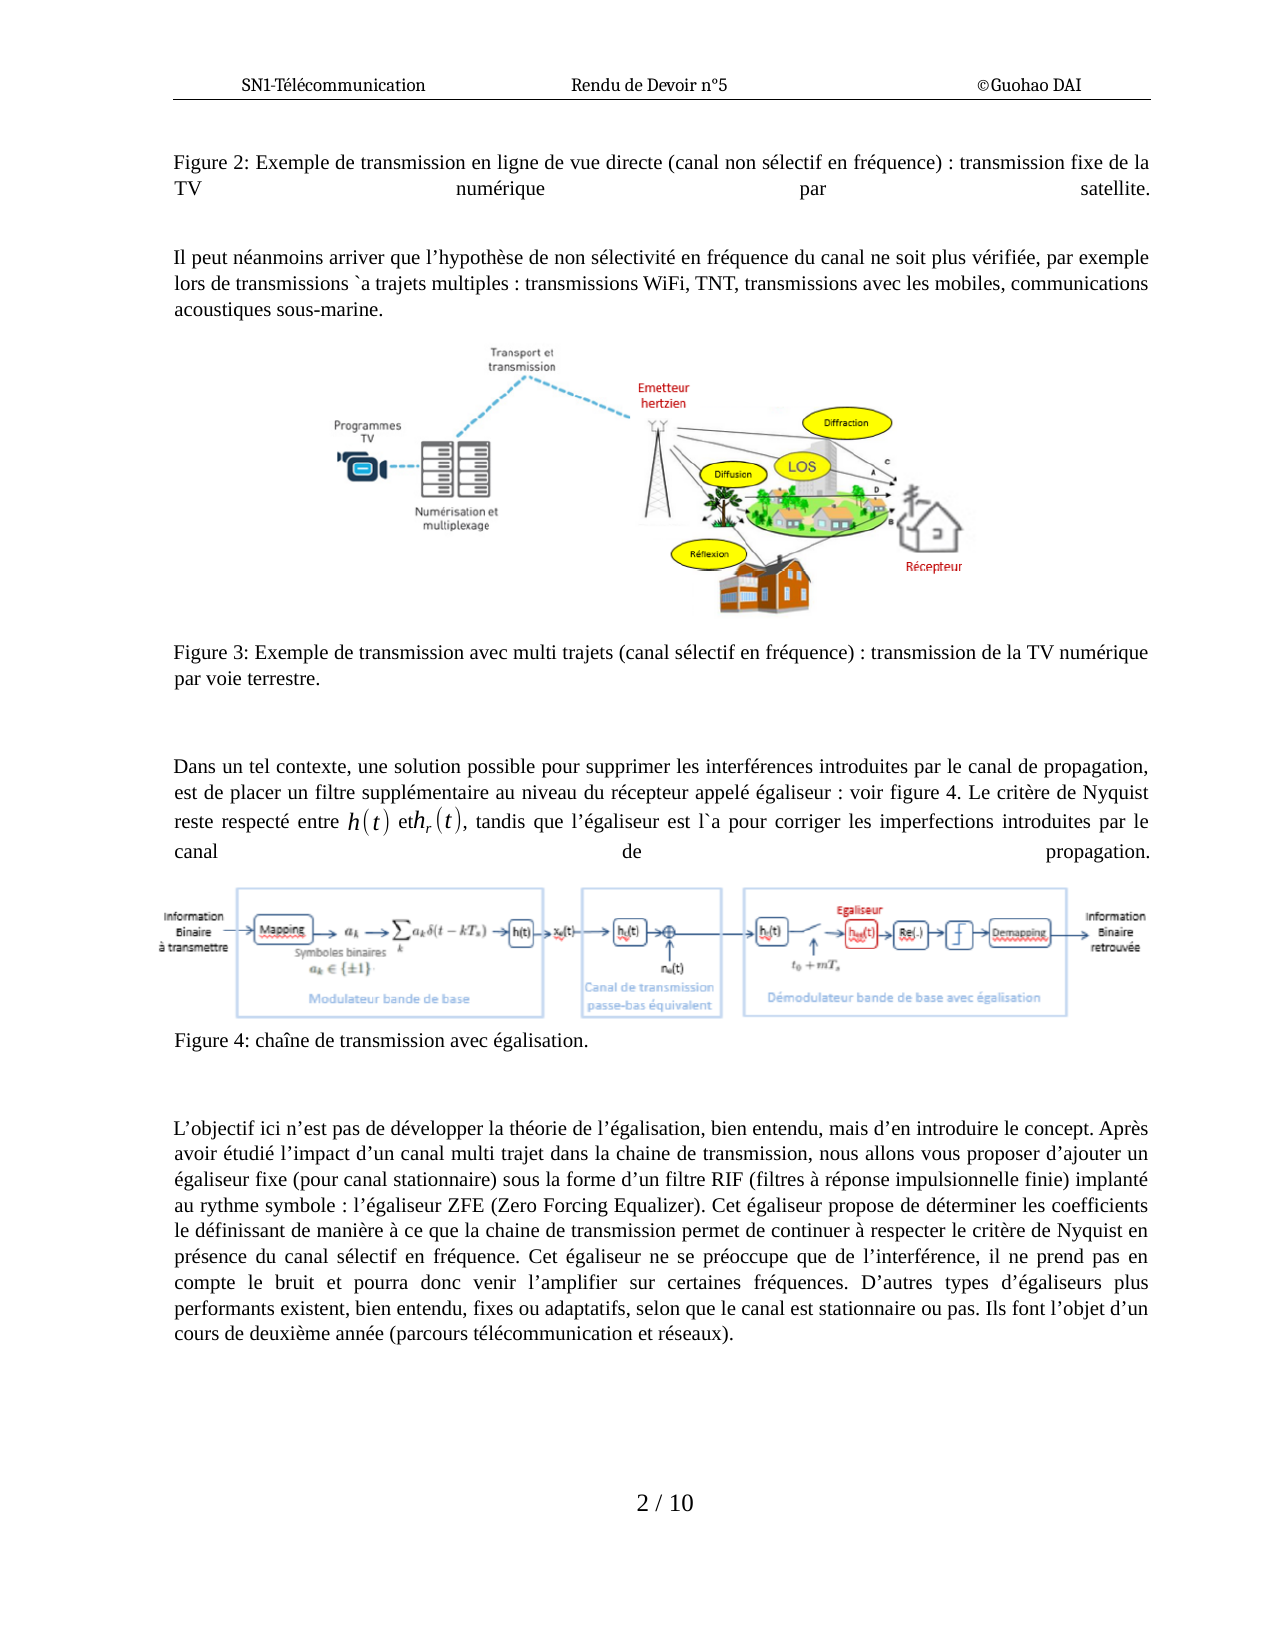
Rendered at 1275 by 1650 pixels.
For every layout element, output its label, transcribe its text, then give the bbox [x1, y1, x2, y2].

text Figure 2: Exemple de transmission en ligne de vue directe (canal non sélectif en fréquence) : transmission fixe de la TV numérique par satellite. [173, 150, 1151, 225]
picture [147, 870, 1151, 1028]
picture [316, 330, 982, 619]
text Dans un tel contexte, une solution possible pour supprimer les interférences introduites par le canal de propagation, est de placer un filtre supplémentaire au niveau du récepteur appelé égaliseur : voir figure 4. Le critère de Nyquist reste respecté entre et, tandis que l’égaliseur est l`a pour corriger les imperfections introduites par le canal de propagation. Figure 4: chaîne de transmission avec égalisation. [173, 754, 1151, 870]
text Il peut néanmoins arriver que l’hypothèse de non sélectivité en fréquence du canal ne soit plus vérifiée, par exemple lors de transmissions `a trajets multiples : transmissions WiFi, TNT, transmissions avec les mobiles, communications acoustiques sous-marine. [173, 245, 1151, 321]
text L’objectif ici n’est pas de développer la théorie de l’égalisation, bien entendu, mais d’en introduire le concept. Après avoir étudié l’impact d’un canal multi trajet dans la chaine de transmission, nous allons vous proposer d’ajouter un égaliseur fixe (pour canal stationnaire) sous la forme d’un filtre RIF (filtres à réponse impulsionnelle finie) implanté au rythme symbole : l’égaliseur ZFE (Zero Forcing Equalizer). Cet égaliseur propose de déterminer les coefficients le définissant de manière à ce que la chaine de transmission permet de continuer à respecter le critère de Nyquist en présence du canal sélectif en fréquence. Cet égaliseur ne se préoccupe que de l’interférence, il ne prend pas en compte le bruit et pourra donc venir l’amplifier sur certaines fréquences. D’autres types d’égaliseurs plus performants existent, bien entendu, fixes ou adaptatifs, selon que le canal est stationnaire ou pas. Ils font l’objet d’un cours de deuxième année (parcours télécommunication et réseaux). [173, 1115, 1151, 1345]
